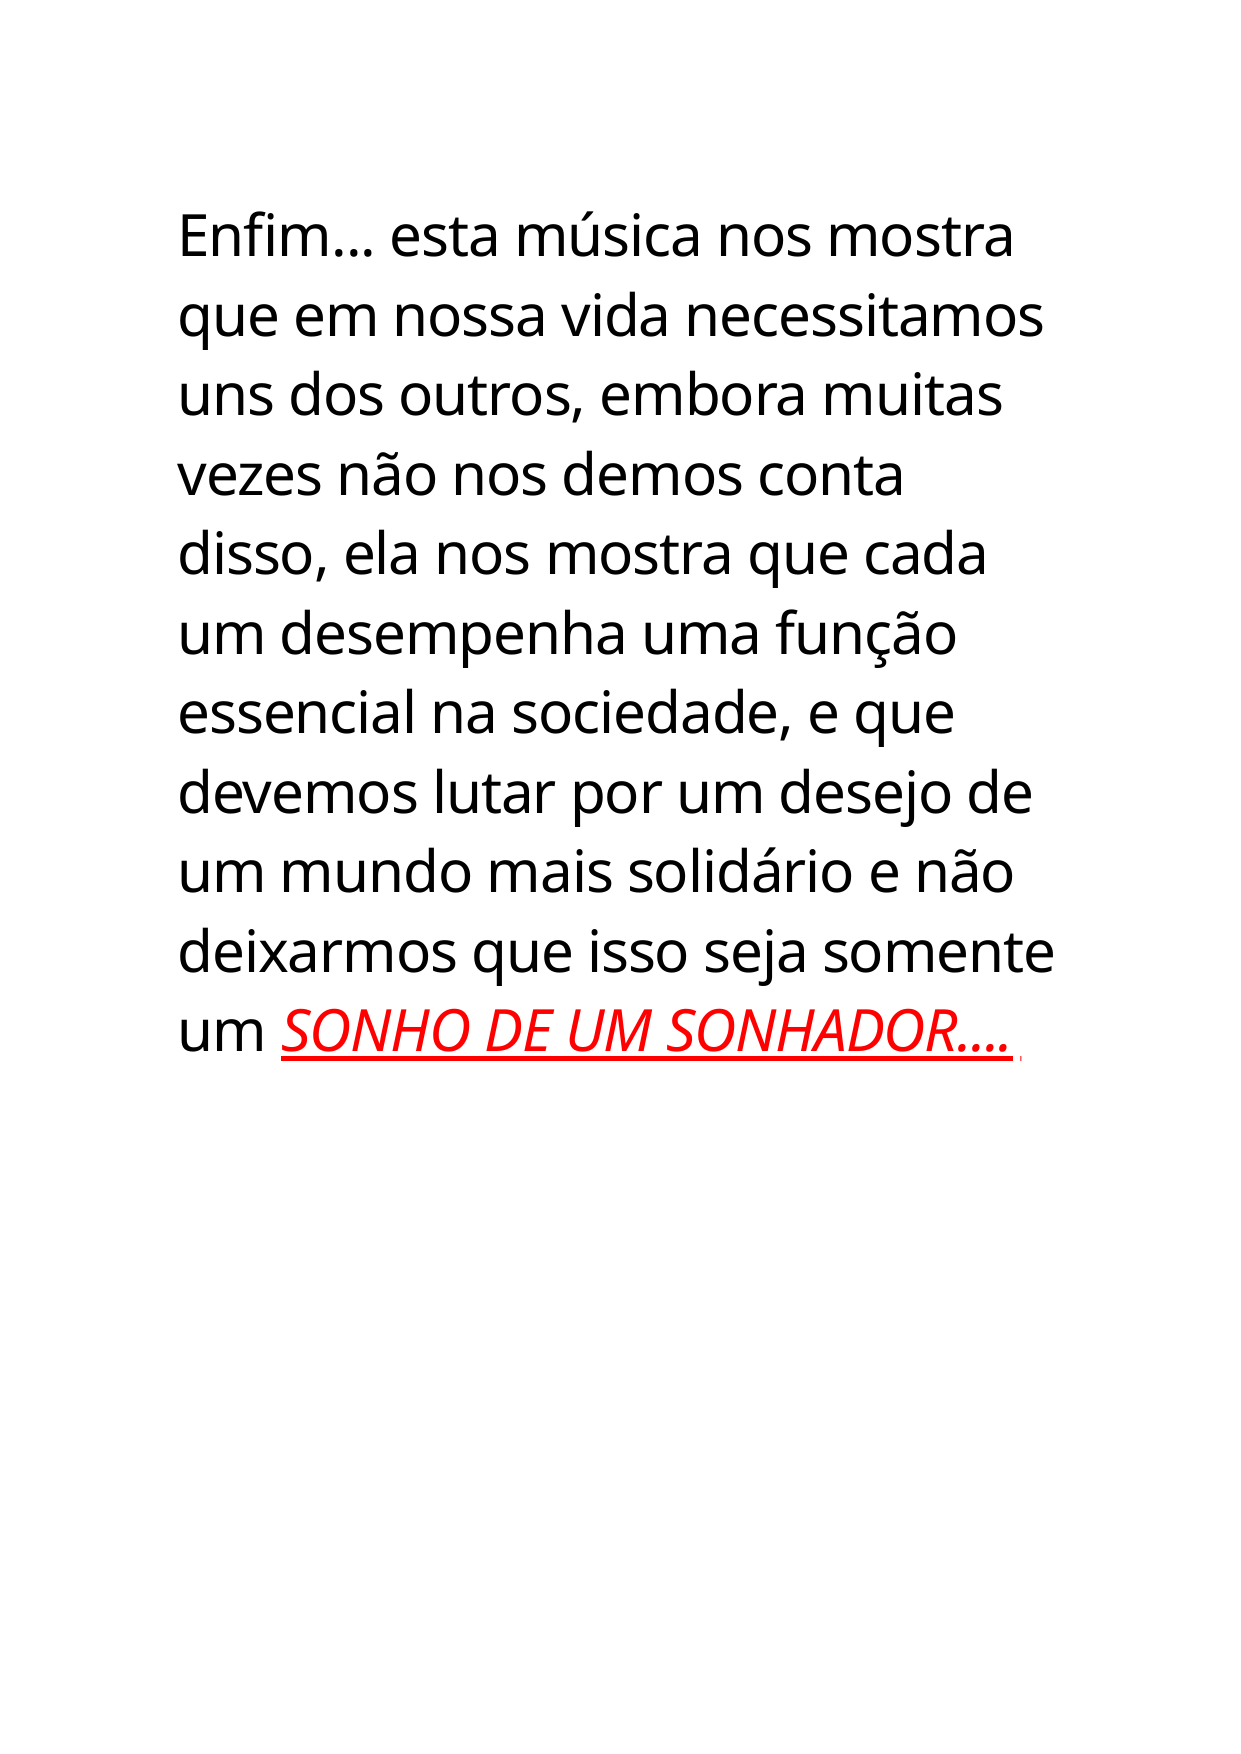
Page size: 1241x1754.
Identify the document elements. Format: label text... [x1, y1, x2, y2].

title Enfim... esta música nos mostra que em nossa vida necessitamos uns dos outros, embora muitas vezes não nos demos conta disso, ela nos mostra que cada um desempenha uma função essencial na sociedade, e que devemos lutar por um desejo de um mundo mais solidário e não deixarmos que isso seja somente um SONHO DE UM SONHADOR.... [177, 194, 1063, 1069]
